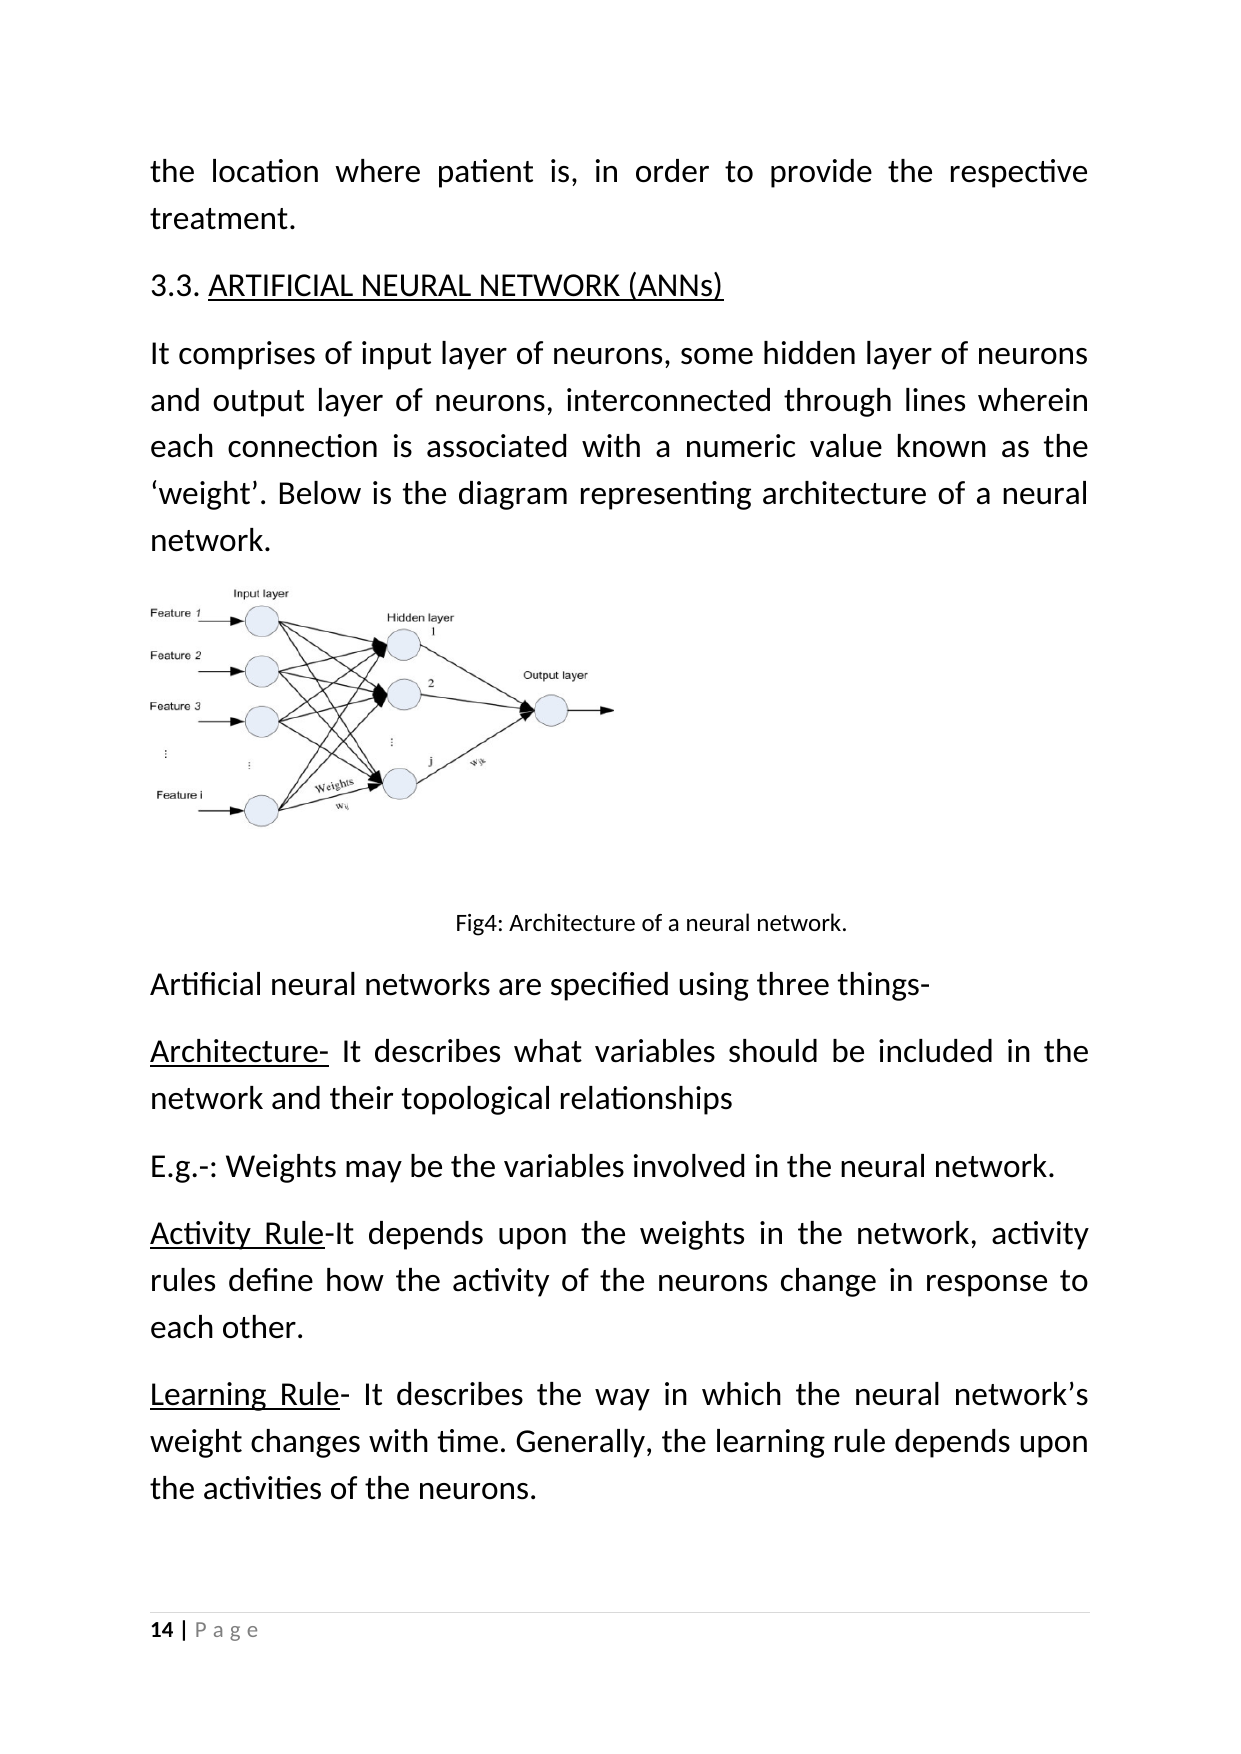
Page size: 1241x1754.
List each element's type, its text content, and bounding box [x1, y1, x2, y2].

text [150, 150, 1090, 237]
text Artificial neural networks are specified using three things- [150, 963, 1090, 1003]
text Fig4: Architecture of a neural network. [150, 907, 1090, 937]
text Architecture- It describes what variables should be included in the network and their topological relationships [150, 1030, 1090, 1118]
picture [150, 586, 614, 829]
text Activity Rule-It depends upon the weights in the network, activity rules define how the activity of the neurons change in response to each other. [150, 1212, 1090, 1347]
text E.g.-: Weights may be the variables involved in the neural network. [150, 1145, 1090, 1185]
text 3.3. ARTIFICIAL NEURAL NETWORK (ANNs) [150, 264, 1090, 305]
text Learning Rule- It describes the way in which the neural network’s weight changes with time. Generally, the learning rule depends upon the activities of the neurons. [150, 1373, 1090, 1508]
text It comprises of input layer of neurons, some hidden layer of neurons and output layer of neurons, interconnected through lines wherein each connection is associated with a numeric value known as the ‘weight’. Below is the diagram representing architecture of a neural network. [150, 332, 1090, 560]
